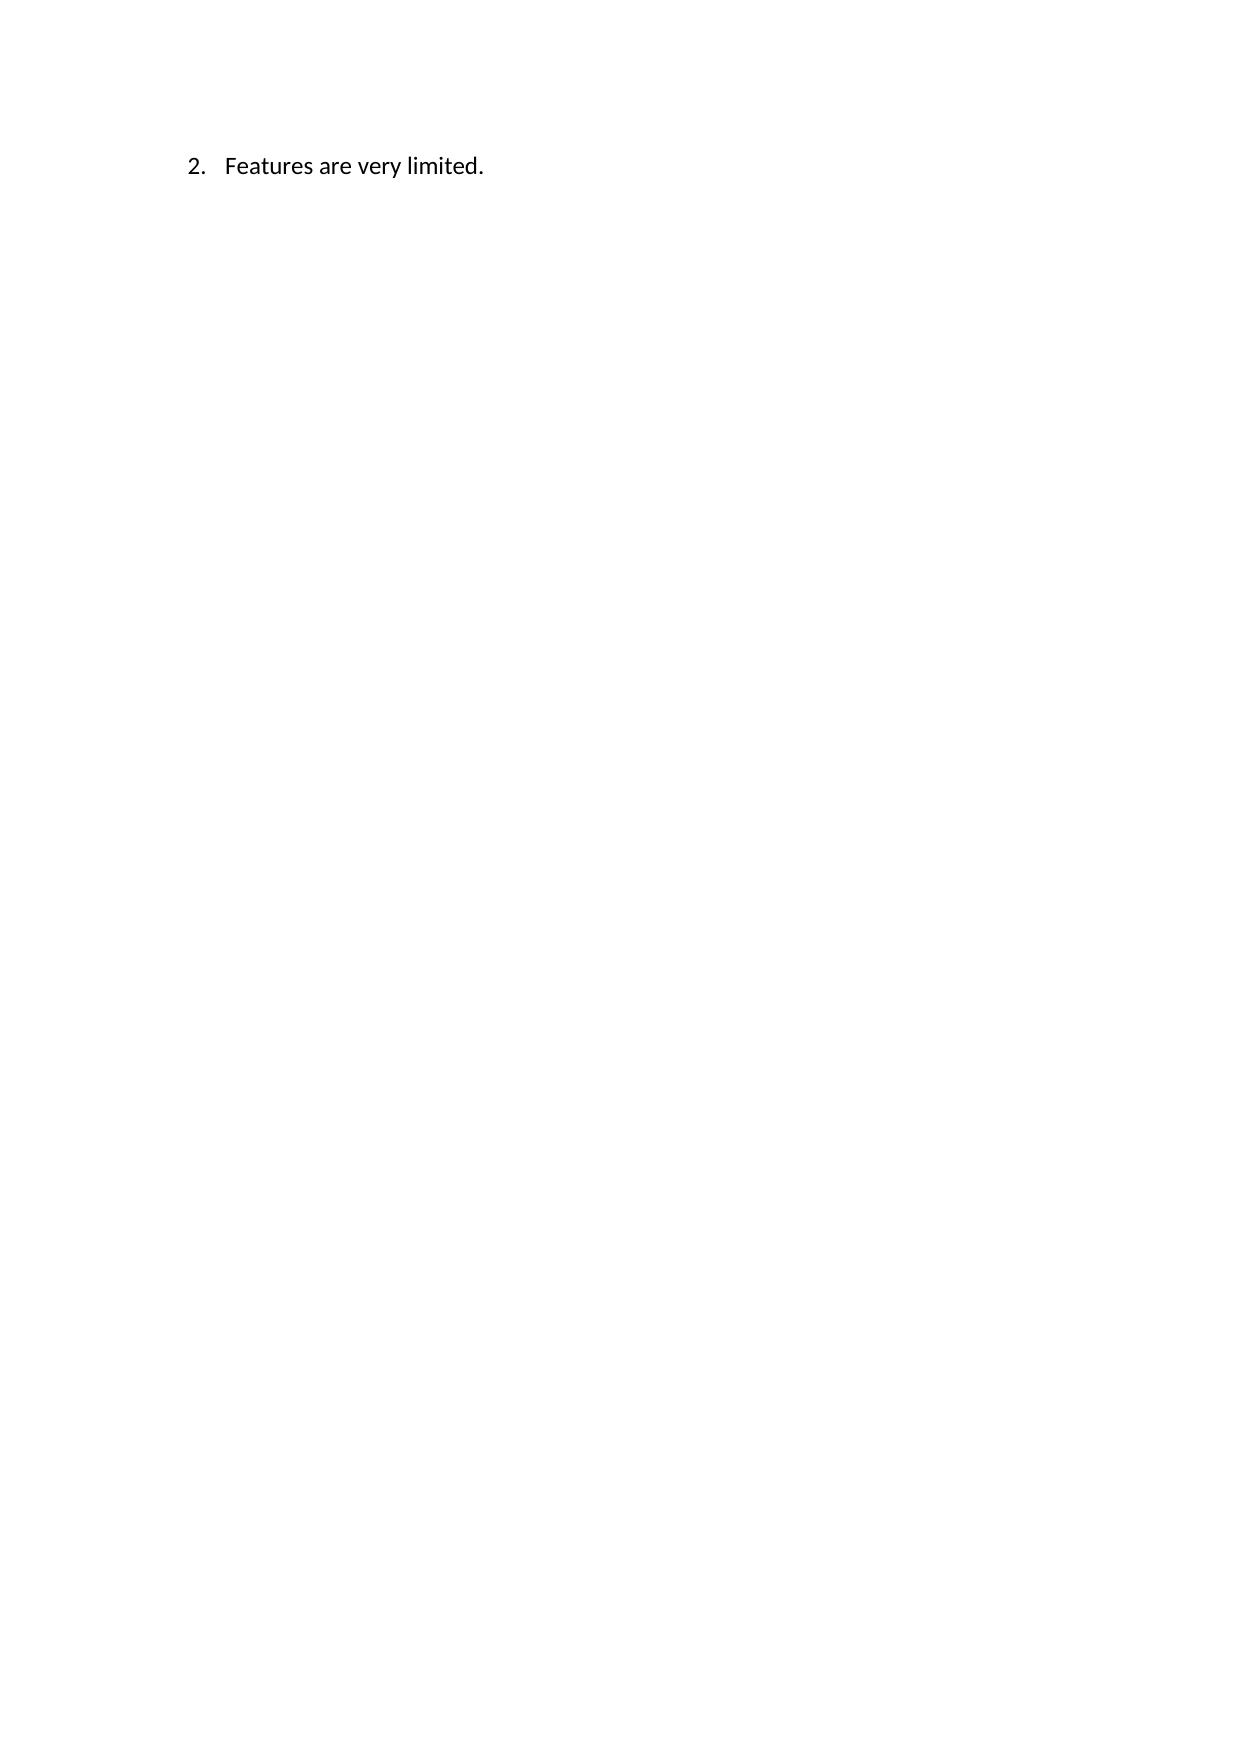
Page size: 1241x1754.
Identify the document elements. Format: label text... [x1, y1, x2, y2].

list Features are very limited. [187, 150, 1090, 181]
